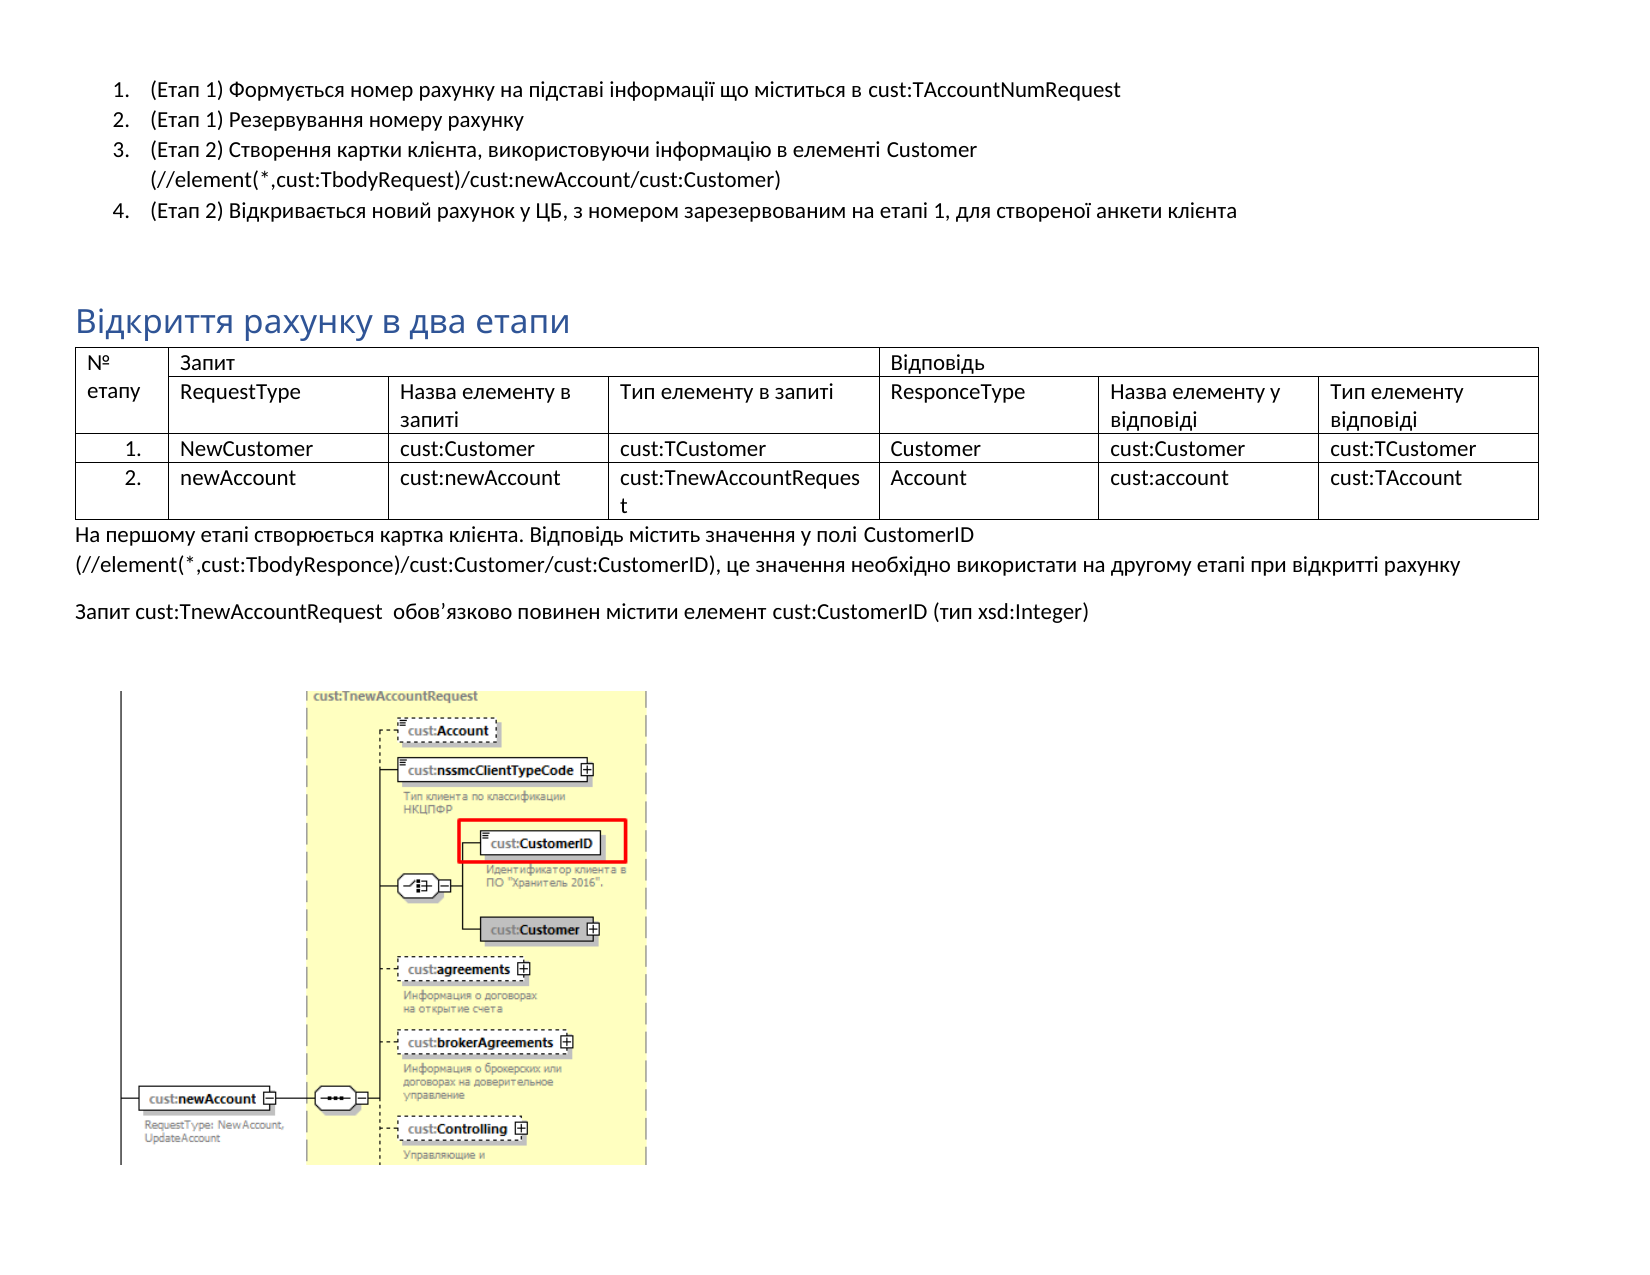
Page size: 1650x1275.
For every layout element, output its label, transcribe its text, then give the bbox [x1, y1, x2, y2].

table_header № етапу [76, 348, 168, 433]
table_cell [76, 434, 168, 462]
list (Етап 2) Відкривається новий рахунок у ЦБ, з номером зарезервованим на етапі 1, для створеної анкети клієнта [112, 196, 1575, 224]
table_cell Customer [880, 434, 1098, 462]
table_cell NewCustomer [169, 434, 388, 462]
table_cell Назва елементу у відповіді [1099, 377, 1318, 433]
table_cell Тип елементу в запиті [609, 377, 879, 433]
list (Етап 2) Створення картки клієнта, використовуючи інформацію в елементі Customer (//element(*,cust:TbodyRequest)/cust:newAccount/cust:Customer) [112, 135, 1575, 194]
text Запит cust:TnewAccountRequest обов’язково повинен містити елемент cust:CustomerID (тип xsd:Integer) [75, 597, 1575, 625]
table_header Відповідь [880, 348, 1538, 376]
table_cell cust:newAccount [389, 463, 608, 519]
table_cell Тип елементу відповіді [1319, 377, 1538, 433]
table_cell cust:TAccount [1319, 463, 1538, 519]
picture [75, 691, 854, 1165]
table_cell [76, 463, 168, 519]
table_cell cust:account [1099, 463, 1318, 519]
table_cell cust:TnewAccountRequest [609, 463, 879, 519]
table_cell RequestType [169, 377, 388, 433]
text На першому етапі створюється картка клієнта. Відповідь містить значення у полі CustomerID (//element(*,cust:TbodyResponce)/cust:Customer/cust:CustomerID), це значення необхідно використати на другому етапі при відкритті рахунку [75, 520, 1575, 578]
list (Етап 1) Резервування номеру рахунку [112, 105, 1575, 133]
table_cell cust:TCustomer [1319, 434, 1538, 462]
table_cell cust:TCustomer [609, 434, 879, 462]
table_cell Account [880, 463, 1098, 519]
table_cell newAccount [169, 463, 388, 519]
table_header Запит [169, 348, 879, 376]
table_cell Назва елементу в запиті [389, 377, 608, 433]
table_cell ResponceType [880, 377, 1098, 433]
table_cell cust:Customer [389, 434, 608, 462]
table_cell cust:Customer [1099, 434, 1318, 462]
subtitle Відкриття рахунку в два етапи [75, 298, 1575, 343]
list (Етап 1) Формується номер рахунку на підставі інформації що міститься в cust:TAccountNumRequest [112, 75, 1575, 103]
